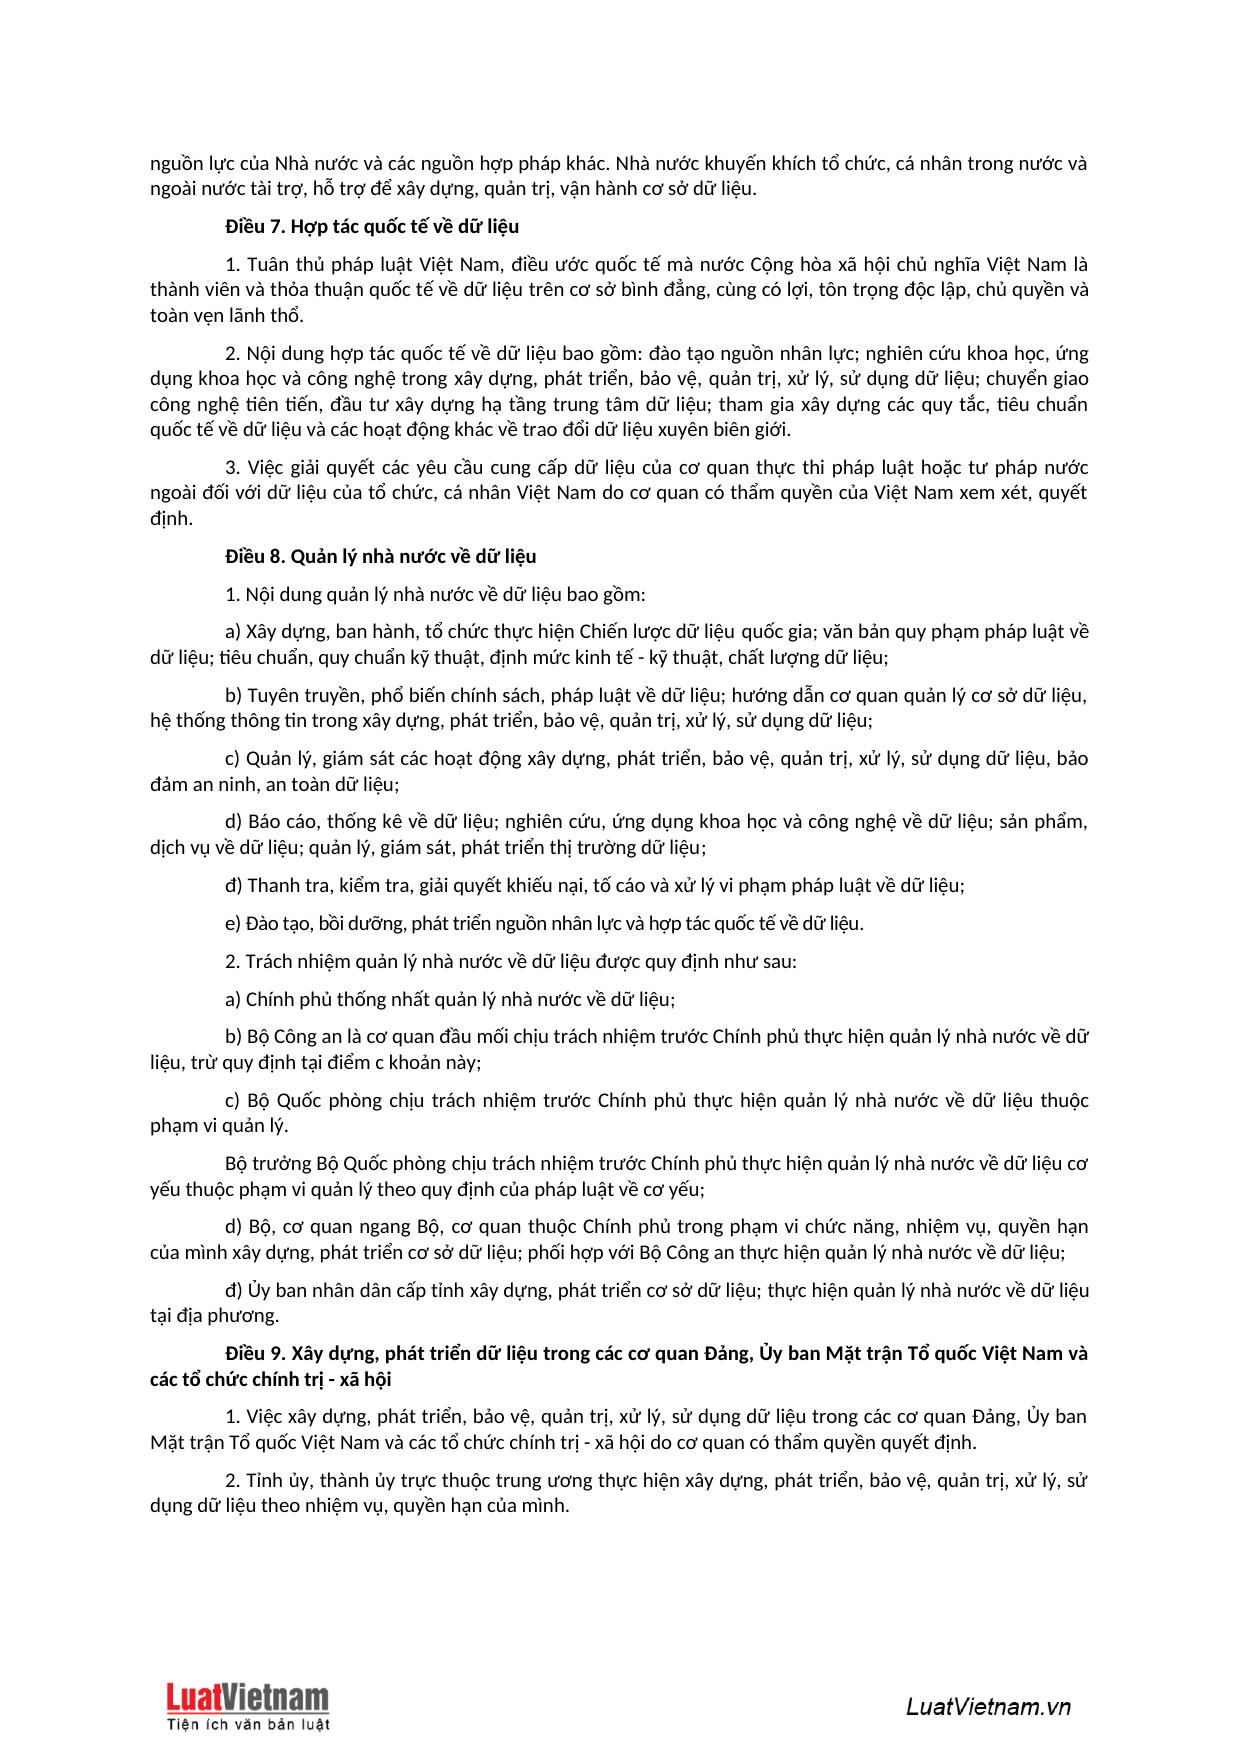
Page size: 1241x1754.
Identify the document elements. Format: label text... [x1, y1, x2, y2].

text b) Tuyên truyền, phổ biến chính sách, pháp luật về dữ liệu; hướng dẫn cơ quan quản lý cơ sở dữ liệu, hệ thống thông tin trong xây dựng, phát triển, bảo vệ, quản trị, xử lý, sử dụng dữ liệu; [150, 682, 1090, 733]
text 2. Trách nhiệm quản lý nhà nước về dữ liệu được quy định như sau: [150, 948, 1090, 973]
text c) Bộ Quốc phòng chịu trách nhiệm trước Chính phủ thực hiện quản lý nhà nước về dữ liệu thuộc phạm vi quản lý. [150, 1087, 1090, 1138]
text 1. Nội dung quản lý nhà nước về dữ liệu bao gồm: [150, 581, 1090, 606]
subtitle Điều 8. Quản lý nhà nước về dữ liệu [150, 543, 1090, 568]
text c) Quản lý, giám sát các hoạt động xây dựng, phát triển, bảo vệ, quản trị, xử lý, sử dụng dữ liệu, bảo đảm an ninh, an toàn dữ liệu; [150, 745, 1090, 796]
text b) Bộ Công an là cơ quan đầu mối chịu trách nhiệm trước Chính phủ thực hiện quản lý nhà nước về dữ liệu, trừ quy định tại điểm c khoản này; [150, 1024, 1090, 1074]
text 2. Tỉnh ủy, thành ủy trực thuộc trung ương thực hiện xây dựng, phát triển, bảo vệ, quản trị, xử lý, sử dụng dữ liệu theo nhiệm vụ, quyền hạn của mình. [150, 1467, 1090, 1518]
subtitle Điều 7. Hợp tác quốc tế về dữ liệu [150, 213, 1090, 239]
text 1. Tuân thủ pháp luật Việt Nam, điều ước quốc tế mà nước Cộng hòa xã hội chủ nghĩa Việt Nam là thành viên và thỏa thuận quốc tế về dữ liệu trên cơ sở bình đẳng, cùng có lợi, tôn trọng độc lập, chủ quyền và toàn vẹn lãnh thổ. [150, 251, 1090, 327]
text Điều 9. Xây dựng, phát triển dữ liệu trong các cơ quan Đảng, Ủy ban Mặt trận Tổ quốc Việt Nam và các tổ chức chính trị - xã hội [150, 1340, 1090, 1391]
text 3. Việc giải quyết các yêu cầu cung cấp dữ liệu của cơ quan thực thi pháp luật hoặc tư pháp nước ngoài đối với dữ liệu của tổ chức, cá nhân Việt Nam do cơ quan có thẩm quyền của Việt Nam xem xét, quyết định. [150, 454, 1090, 530]
text 2. Nội dung hợp tác quốc tế về dữ liệu bao gồm: đào tạo nguồn nhân lực; nghiên cứu khoa học, ứng dụng khoa học và công nghệ trong xây dựng, phát triển, bảo vệ, quản trị, xử lý, sử dụng dữ liệu; chuyển giao công nghệ tiên tiến, đầu tư xây dựng hạ tầng trung tâm dữ liệu; tham gia xây dựng các quy tắc, tiêu chuẩn quốc tế về dữ liệu và các hoạt động khác về trao đổi dữ liệu xuyên biên giới. [150, 340, 1090, 442]
text d) Báo cáo, thống kê về dữ liệu; nghiên cứu, ứng dụng khoa học và công nghệ về dữ liệu; sản phẩm, dịch vụ về dữ liệu; quản lý, giám sát, phát triển thị trường dữ liệu; [150, 809, 1090, 859]
text d) Bộ, cơ quan ngang Bộ, cơ quan thuộc Chính phủ trong phạm vi chức năng, nhiệm vụ, quyền hạn của mình xây dựng, phát triển cơ sở dữ liệu; phối hợp với Bộ Công an thực hiện quản lý nhà nước về dữ liệu; [150, 1214, 1090, 1264]
text e) Đào tạo, bồi dưỡng, phát triển nguồn nhân lực và hợp tác quốc tế về dữ liệu. [150, 910, 1090, 935]
text a) Chính phủ thống nhất quản lý nhà nước về dữ liệu; [150, 986, 1090, 1011]
picture [150, 1660, 1090, 1754]
text a) Xây dựng, ban hành, tổ chức thực hiện Chiến lược dữ liệu quốc gia; văn bản quy phạm pháp luật về dữ liệu; tiêu chuẩn, quy chuẩn kỹ thuật, định mức kinh tế - kỹ thuật, chất lượng dữ liệu; [150, 619, 1090, 669]
text đ) Thanh tra, kiểm tra, giải quyết khiếu nại, tố cáo và xử lý vi phạm pháp luật về dữ liệu; [150, 872, 1090, 897]
text 1. Việc xây dựng, phát triển, bảo vệ, quản trị, xử lý, sử dụng dữ liệu trong các cơ quan Đảng, Ủy ban Mặt trận Tổ quốc Việt Nam và các tổ chức chính trị - xã hội do cơ quan có thẩm quyền quyết định. [150, 1404, 1090, 1454]
text Bộ trưởng Bộ Quốc phòng chịu trách nhiệm trước Chính phủ thực hiện quản lý nhà nước về dữ liệu cơ yếu thuộc phạm vi quản lý theo quy định của pháp luật về cơ yếu; [150, 1150, 1090, 1201]
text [150, 150, 1090, 201]
text đ) Ủy ban nhân dân cấp tỉnh xây dựng, phát triển cơ sở dữ liệu; thực hiện quản lý nhà nước về dữ liệu tại địa phương. [150, 1277, 1090, 1328]
